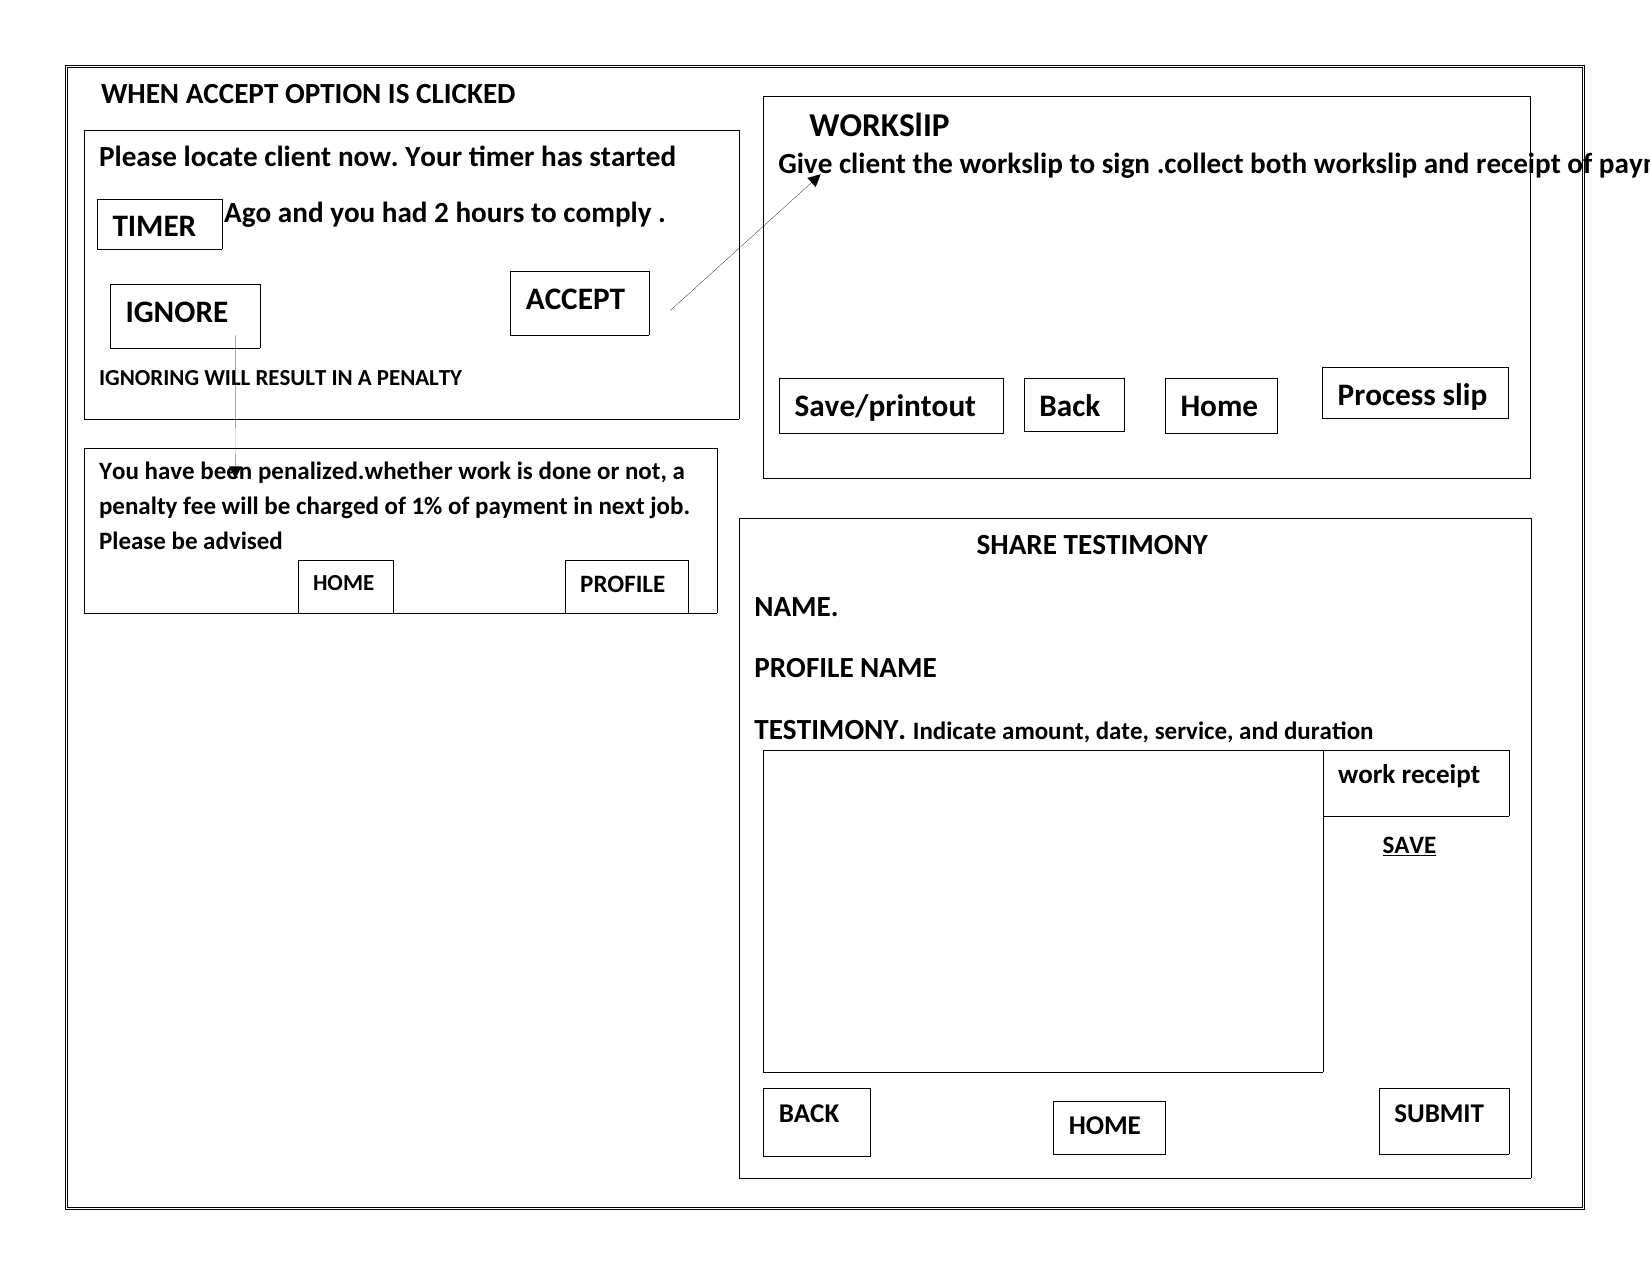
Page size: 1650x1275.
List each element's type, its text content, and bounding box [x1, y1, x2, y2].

text WHEN ACCEPT OPTION IS CLICKED [75, 75, 1575, 111]
